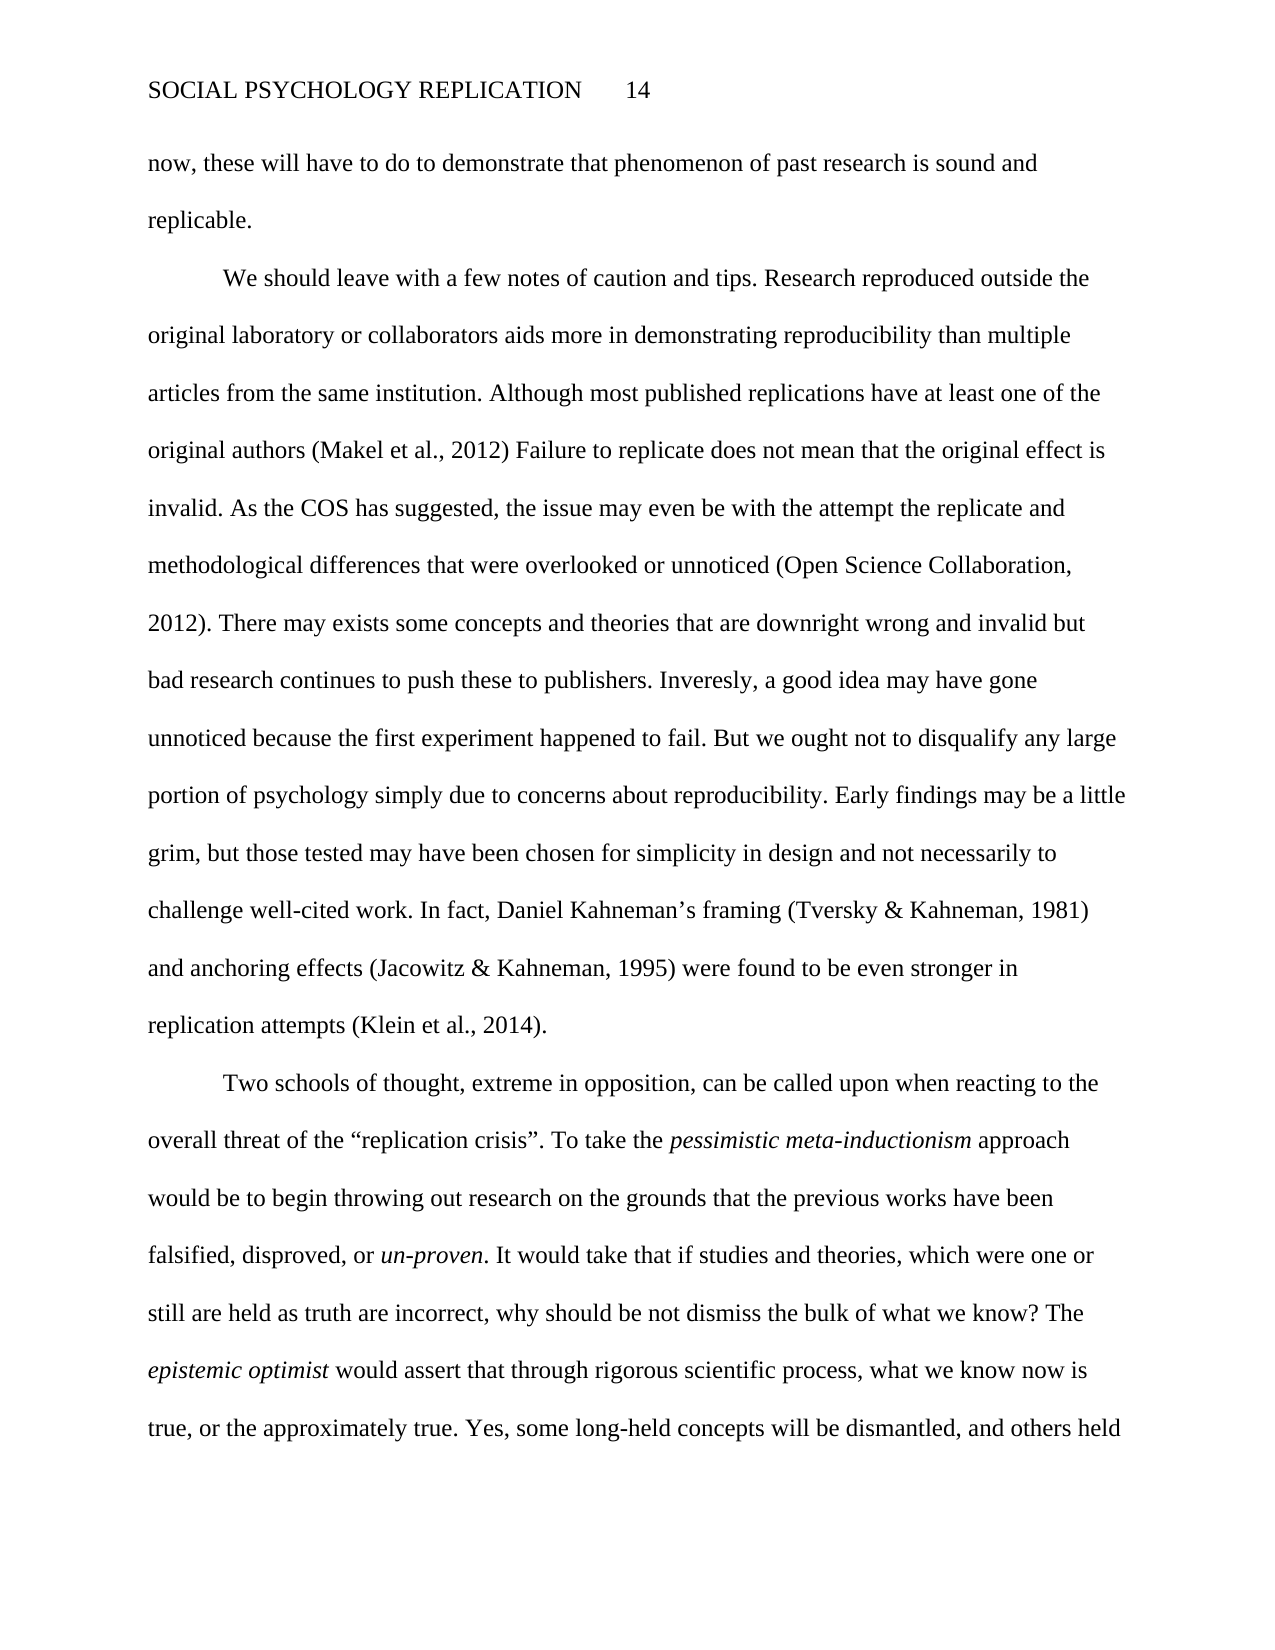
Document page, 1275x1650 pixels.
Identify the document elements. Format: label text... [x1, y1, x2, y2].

text We should leave with a few notes of caution and tips. Research reproduced outside the original laboratory or collaborators aids more in demonstrating reproducibility than multiple articles from the same institution. Although most published replications have at least one of the original authors (Makel et al., 2012) Failure to replicate does not mean that the original effect is invalid. As the COS has suggested, the issue may even be with the attempt the replicate and methodological differences that were overlooked or unnoticed (Open Science Collaboration, 2012). There may exists some concepts and theories that are downright wrong and invalid but bad research continues to push these to publishers. Inveresly, a good idea may have gone unnoticed because the first experiment happened to fail. But we ought not to disqualify any large portion of psychology simply due to concerns about reproducibility. Early findings may be a little grim, but those tested may have been chosen for simplicity in design and not necessarily to challenge well-cited work. In fact, Daniel Kahneman’s framing (Tversky & Kahneman, 1981) and anchoring effects (Jacowitz & Kahneman, 1995) were found to be even stronger in replication attempts (Klein et al., 2014). [148, 263, 1127, 1039]
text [148, 148, 1127, 234]
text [148, 1068, 1127, 1441]
